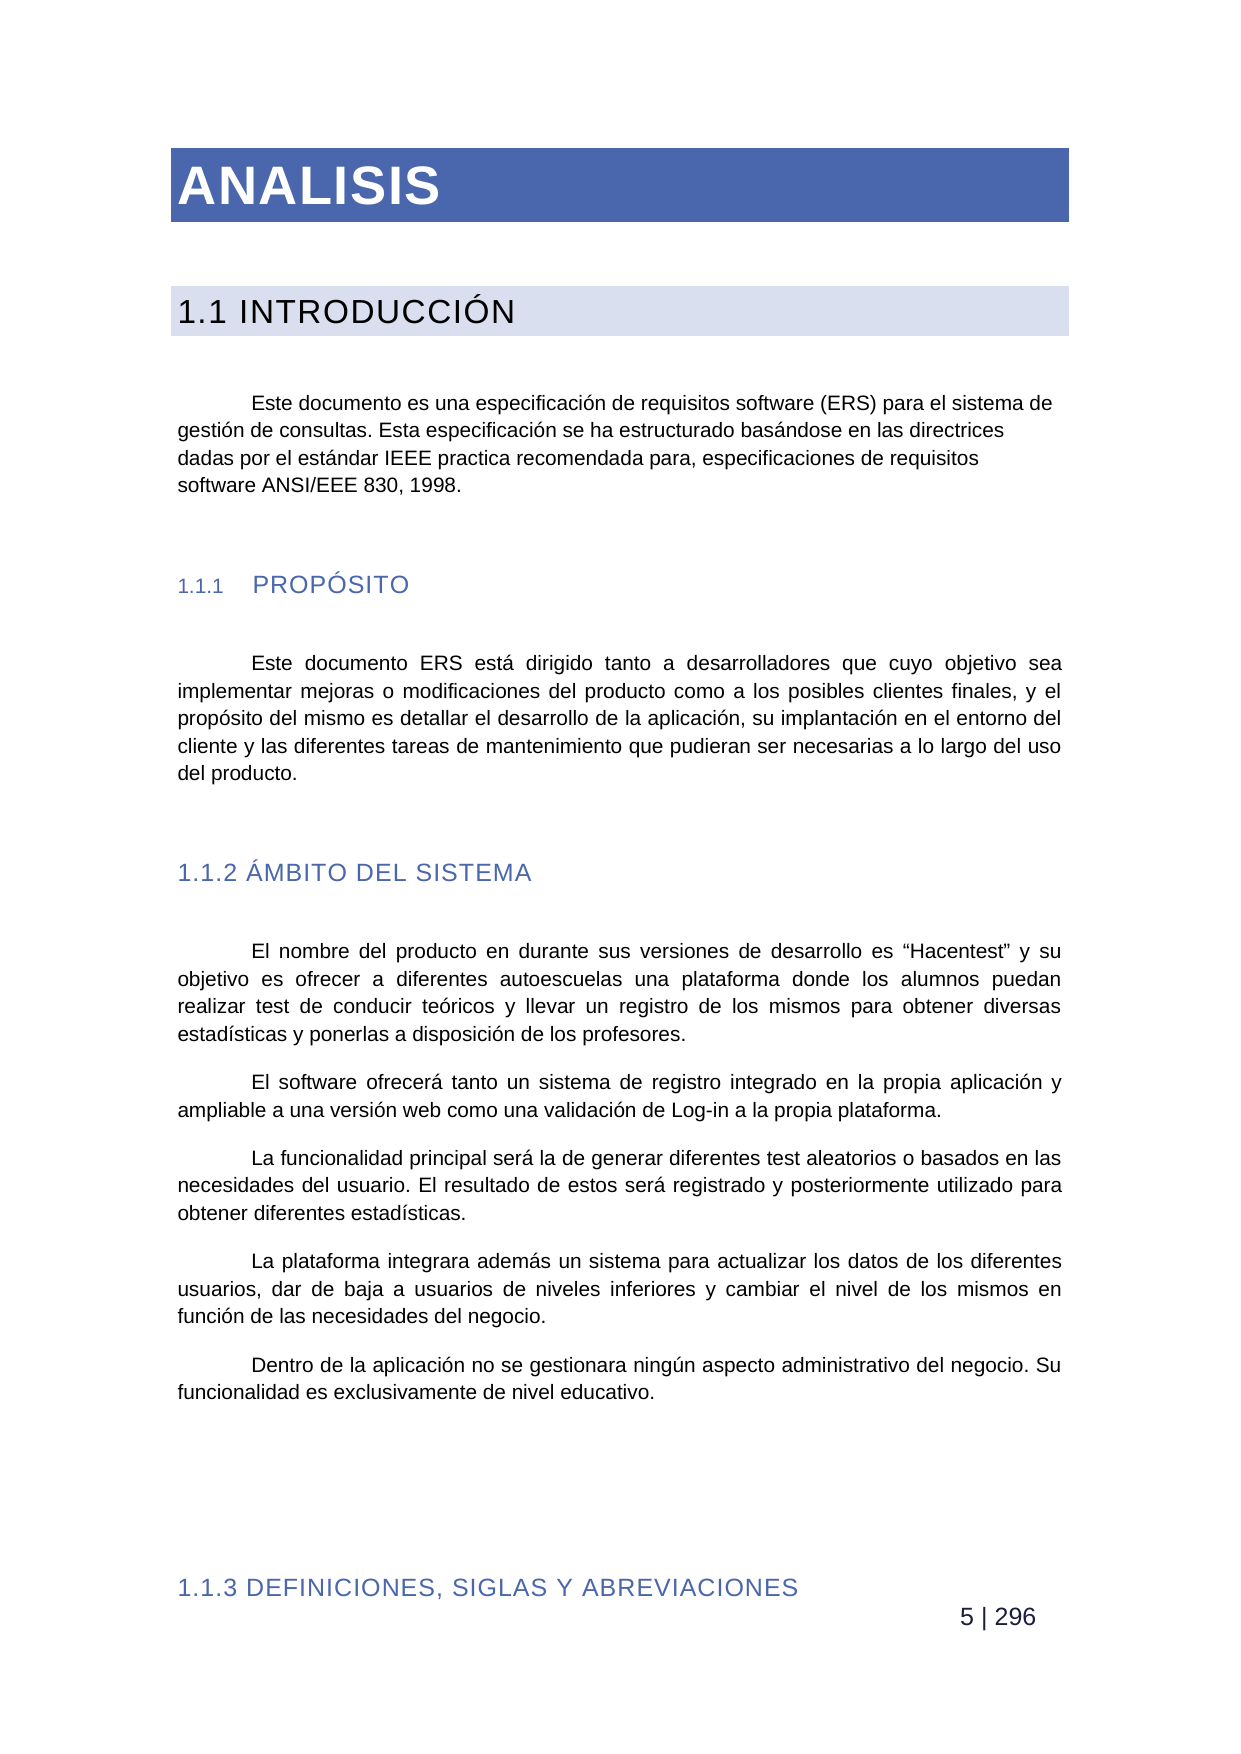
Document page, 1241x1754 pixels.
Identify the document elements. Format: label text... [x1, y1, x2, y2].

subtitle 1.1.2 Ámbito del sistema [177, 858, 1063, 886]
subtitle ANALISIS [177, 154, 1063, 216]
text La funcionalidad principal será la de generar diferentes test aleatorios o basados en las necesidades del usuario. El resultado de estos será registrado y posteriormente utilizado para obtener diferentes estadísticas. [177, 1146, 1063, 1225]
text Dentro de la aplicación no se gestionara ningún aspecto administrativo del negocio. Su funcionalidad es exclusivamente de nivel educativo. [177, 1352, 1063, 1404]
subtitle 1.1.3 Definiciones, siglas y abreviaciones [177, 1573, 1063, 1602]
text El nombre del producto en durante sus versiones de desarrollo es “Hacentest” y su objetivo es ofrecer a diferentes autoescuelas una plataforma donde los alumnos puedan realizar test de conducir teóricos y llevar un registro de los mismos para obtener diversas estadísticas y ponerlas a disposición de los profesores. [177, 939, 1063, 1046]
subtitle Propósito [177, 570, 1063, 598]
text Este documento es una especificación de requisitos software (ERS) para el sistema de gestión de consultas. Esta especificación se ha estructurado basándose en las directrices dadas por el estándar IEEE practica recomendada para, especificaciones de requisitos software ANSI/EEE 830, 1998. [177, 391, 1063, 497]
text Este documento ERS está dirigido tanto a desarrolladores que cuyo objetivo sea implementar mejoras o modificaciones del producto como a los posibles clientes finales, y el propósito del mismo es detallar el desarrollo de la aplicación, su implantación en el entorno del cliente y las diferentes tareas de mantenimiento que pudieran ser necesarias a lo largo del uso del producto. [177, 651, 1063, 785]
text La plataforma integrara además un sistema para actualizar los datos de los diferentes usuarios, dar de baja a usuarios de niveles inferiores y cambiar el nivel de los mismos en función de las necesidades del negocio. [177, 1249, 1063, 1328]
text El software ofrecerá tanto un sistema de registro integrado en la propia aplicación y ampliable a una versión web como una validación de Log-in a la propia plataforma. [177, 1070, 1063, 1121]
subtitle 1.1 Introducción [177, 292, 1063, 330]
